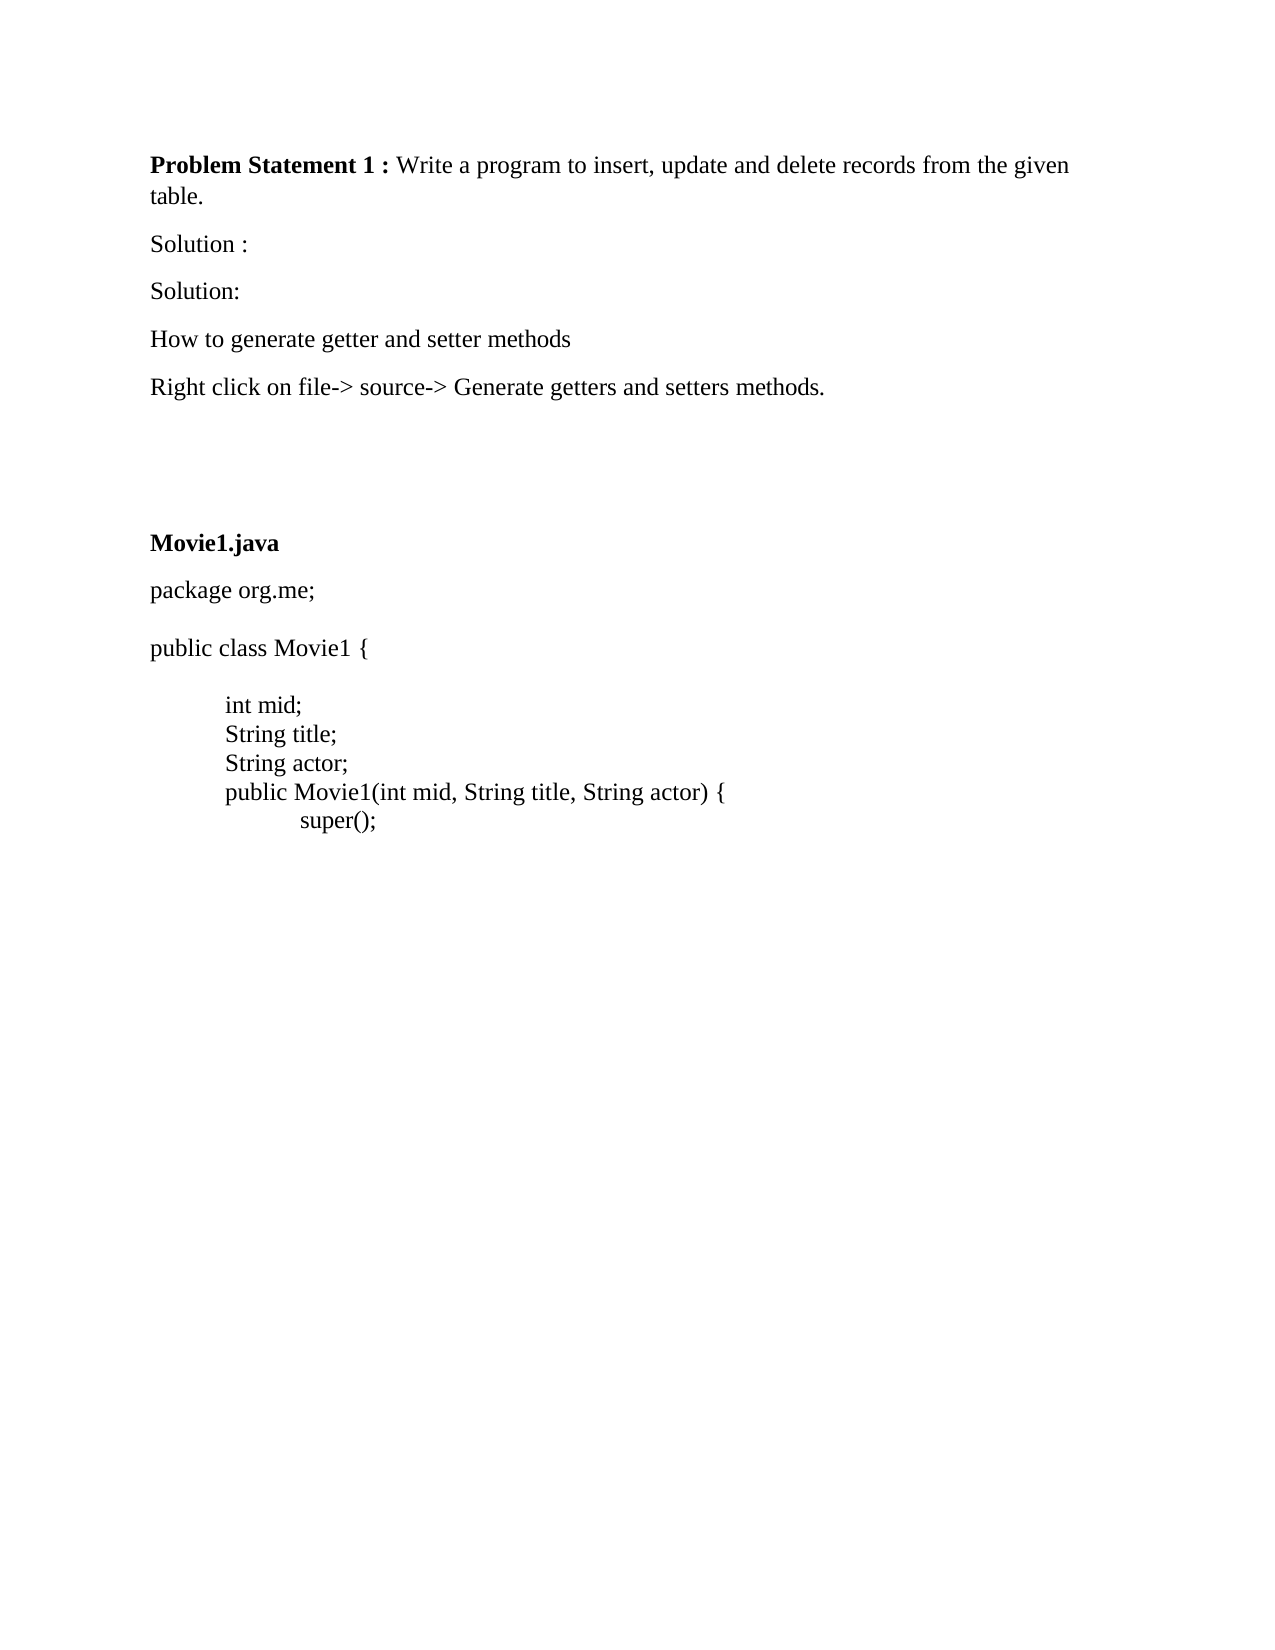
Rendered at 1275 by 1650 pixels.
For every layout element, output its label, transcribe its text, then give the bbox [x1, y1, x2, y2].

text int mid; [225, 690, 349, 719]
text How to generate getter and setter methods [150, 324, 1125, 353]
text public Movie1(int mid, String title, String actor) { super(); [225, 777, 736, 834]
subtitle Movie1.java [150, 528, 1125, 556]
text Solution : [150, 229, 1125, 257]
text String actor; [225, 748, 349, 777]
text String title; [225, 719, 349, 748]
text Solution: [150, 276, 1125, 305]
text Problem Statement 1 : Write a program to insert, update and delete records from the given table. [150, 150, 1069, 210]
text Right click on file-> source-> Generate getters and setters methods. [150, 372, 1125, 401]
text package org.me; public class Movie1 { [150, 575, 376, 662]
